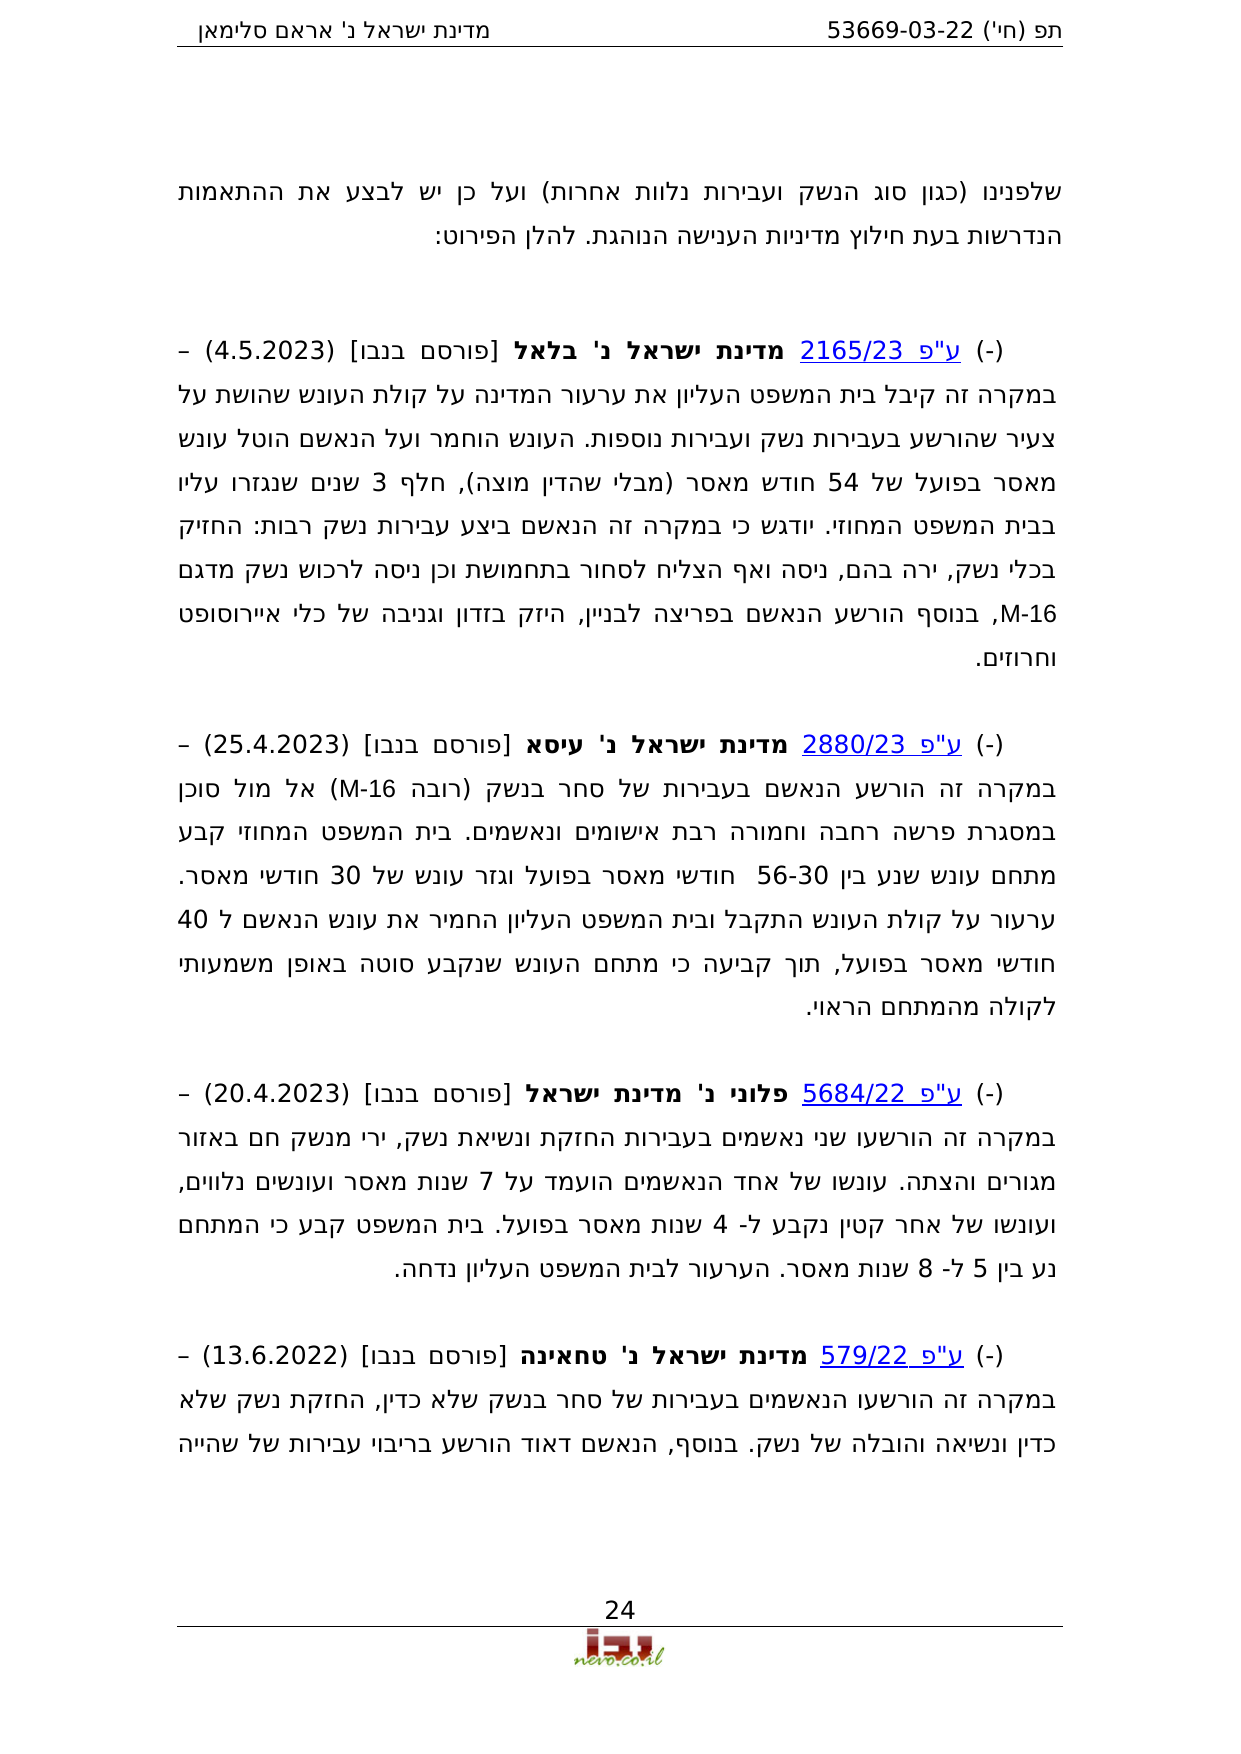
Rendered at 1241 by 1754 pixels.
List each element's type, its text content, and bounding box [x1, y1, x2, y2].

list (-) ע"פ 2165/23 מדינת ישראל נ' בלאל [פורסם בנבו] (4.5.2023) – במקרה זה קיבל בית המשפט העליון את ערעור המדינה על קולת העונש שהושת על צעיר שהורשע בעבירות נשק ועבירות נוספות. העונש הוחמר ועל הנאשם הוטל עונש מאסר בפועל של 54 חודש מאסר (מבלי שהדין מוצה), חלף 3 שנים שנגזרו עליו בבית המשפט המחוזי. יודגש כי במקרה זה הנאשם ביצע עבירות נשק רבות: החזיק בכלי נשק, ירה בהם, ניסה ואף הצליח לסחור בתחמושת וכן ניסה לרכוש נשק מדגם M-16, בנוסף הורשע הנאשם בפריצה לבניין, היזק בזדון וגניבה של כלי איירוסופט וחרוזים. [177, 337, 1057, 672]
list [177, 177, 1063, 250]
list (-) ע"פ 2880/23 מדינת ישראל נ' עיסא [פורסם בנבו] (25.4.2023) – במקרה זה הורשע הנאשם בעבירות של סחר בנשק (רובה M-16) אל מול סוכן במסגרת פרשה רחבה וחמורה רבת אישומים ונאשמים. בית המשפט המחוזי קבע מתחם עונש שנע בין 56-30 חודשי מאסר בפועל וגזר עונש של 30 חודשי מאסר. ערעור על קולת העונש התקבל ובית המשפט העליון החמיר את עונש הנאשם ל 40 חודשי מאסר בפועל, תוך קביעה כי מתחם העונש שנקבע סוטה באופן משמעותי לקולה מהמתחם הראוי. [177, 730, 1057, 1022]
picture [574, 1628, 666, 1667]
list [177, 1341, 1057, 1458]
list (-) ע"פ 5684/22 פלוני נ' מדינת ישראל [פורסם בנבו] (20.4.2023) – במקרה זה הורשעו שני נאשמים בעבירות החזקת ונשיאת נשק, ירי מנשק חם באזור מגורים והצתה. עונשו של אחד הנאשמים הועמד על 7 שנות מאסר ועונשים נלווים, ועונשו של אחר קטין נקבע ל- 4 שנות מאסר בפועל. בית המשפט קבע כי המתחם נע בין 5 ל- 8 שנות מאסר. הערעור לבית המשפט העליון נדחה. [177, 1079, 1057, 1284]
